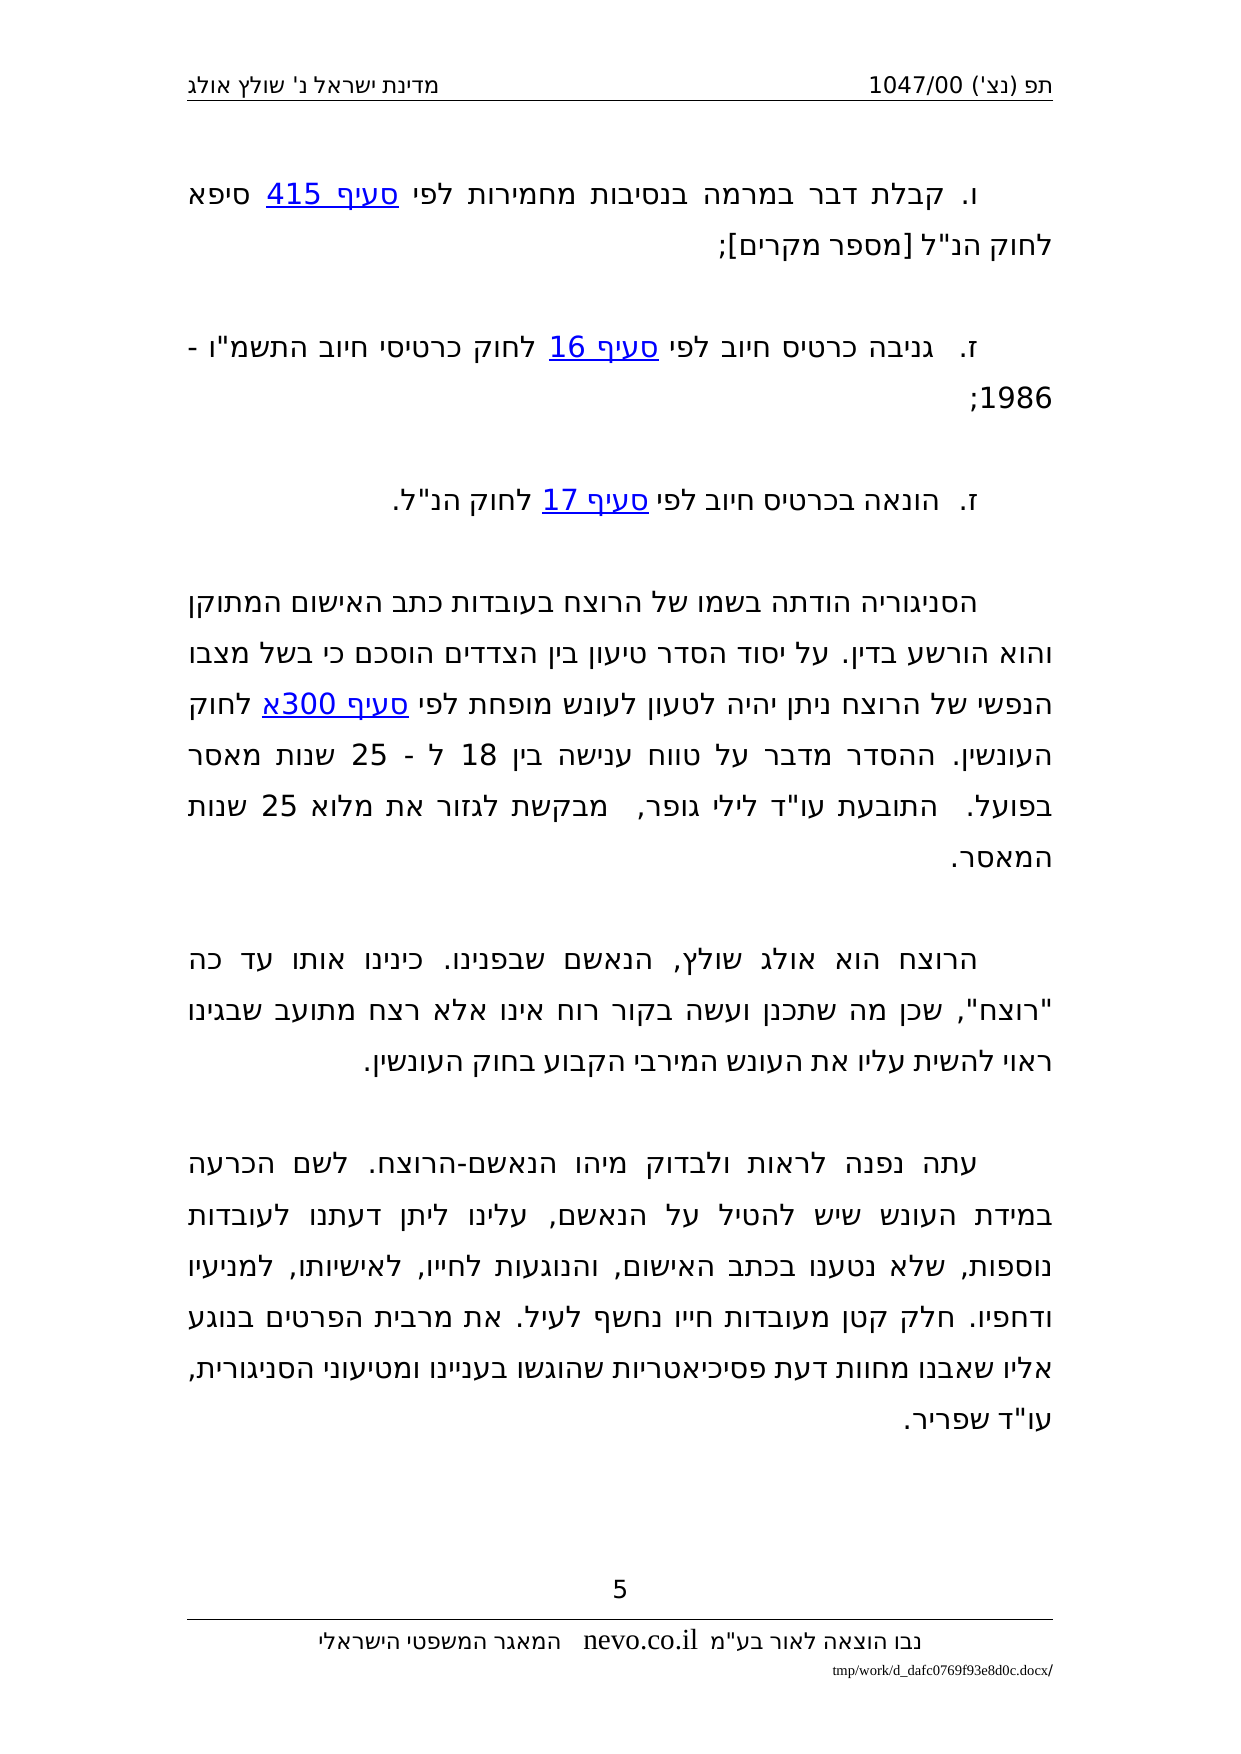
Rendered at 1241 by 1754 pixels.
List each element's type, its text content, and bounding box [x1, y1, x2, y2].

text הרוצח הוא אולג שולץ, הנאשם שבפנינו. כינינו אותו עד כה "רוצח", שכן מה שתכנן ועשה בקור רוח אינו אלא רצח מתועב שבגינו ראוי להשית עליו את העונש המירבי הקבוע בחוק העונשין. [187, 942, 1053, 1079]
text ז. גניבה כרטיס חיוב לפי סעיף 16 לחוק כרטיסי חיוב התשמ"ו - 1986; [187, 330, 1053, 415]
text עתה נפנה לראות ולבדוק מיהו הנאשם-הרוצח. לשם הכרעה במידת העונש שיש להטיל על הנאשם, עלינו ליתן דעתנו לעובדות נוספות, שלא נטענו בכתב האישום, והנוגעות לחייו, לאישיותו, למניעיו ודחפיו. חלק קטן מעובדות חייו נחשף לעיל. את מרבית הפרטים בנוגע אליו שאבנו מחוות דעת פסיכיאטריות שהוגשו בעניינו ומטיעוני הסניגורית, עו"ד שפריר.ב [187, 1147, 1053, 1436]
text ז. הונאה בכרטיס חיוב לפי סעיף 17 לחוק הנ"ל.נ [187, 483, 1053, 517]
text ו. קבלת דבר במרמה בנסיבות מחמירות לפי סעיף 415 סיפא לחוק הנ"ל [מספר מקרים]; [187, 177, 1053, 262]
text הסניגוריה הודתה בשמו של הרוצח בעובדות כתב האישום המתוקן והוא הורשע בדין. על יסוד הסדר טיעון בין הצדדים הוסכם כי בשל מצבו הנפשי של הרוצח ניתן יהיה לטעון לעונש מופחת לפי סעיף 300א לחוק העונשין. ההסדר מדבר על טווח ענישה בין 18 ל - 25 שנות מאסר בפועל. התובעת עו"ד לילי גופר, מבקשת לגזור את מלוא 25 שנות המאסר. [187, 585, 1053, 874]
